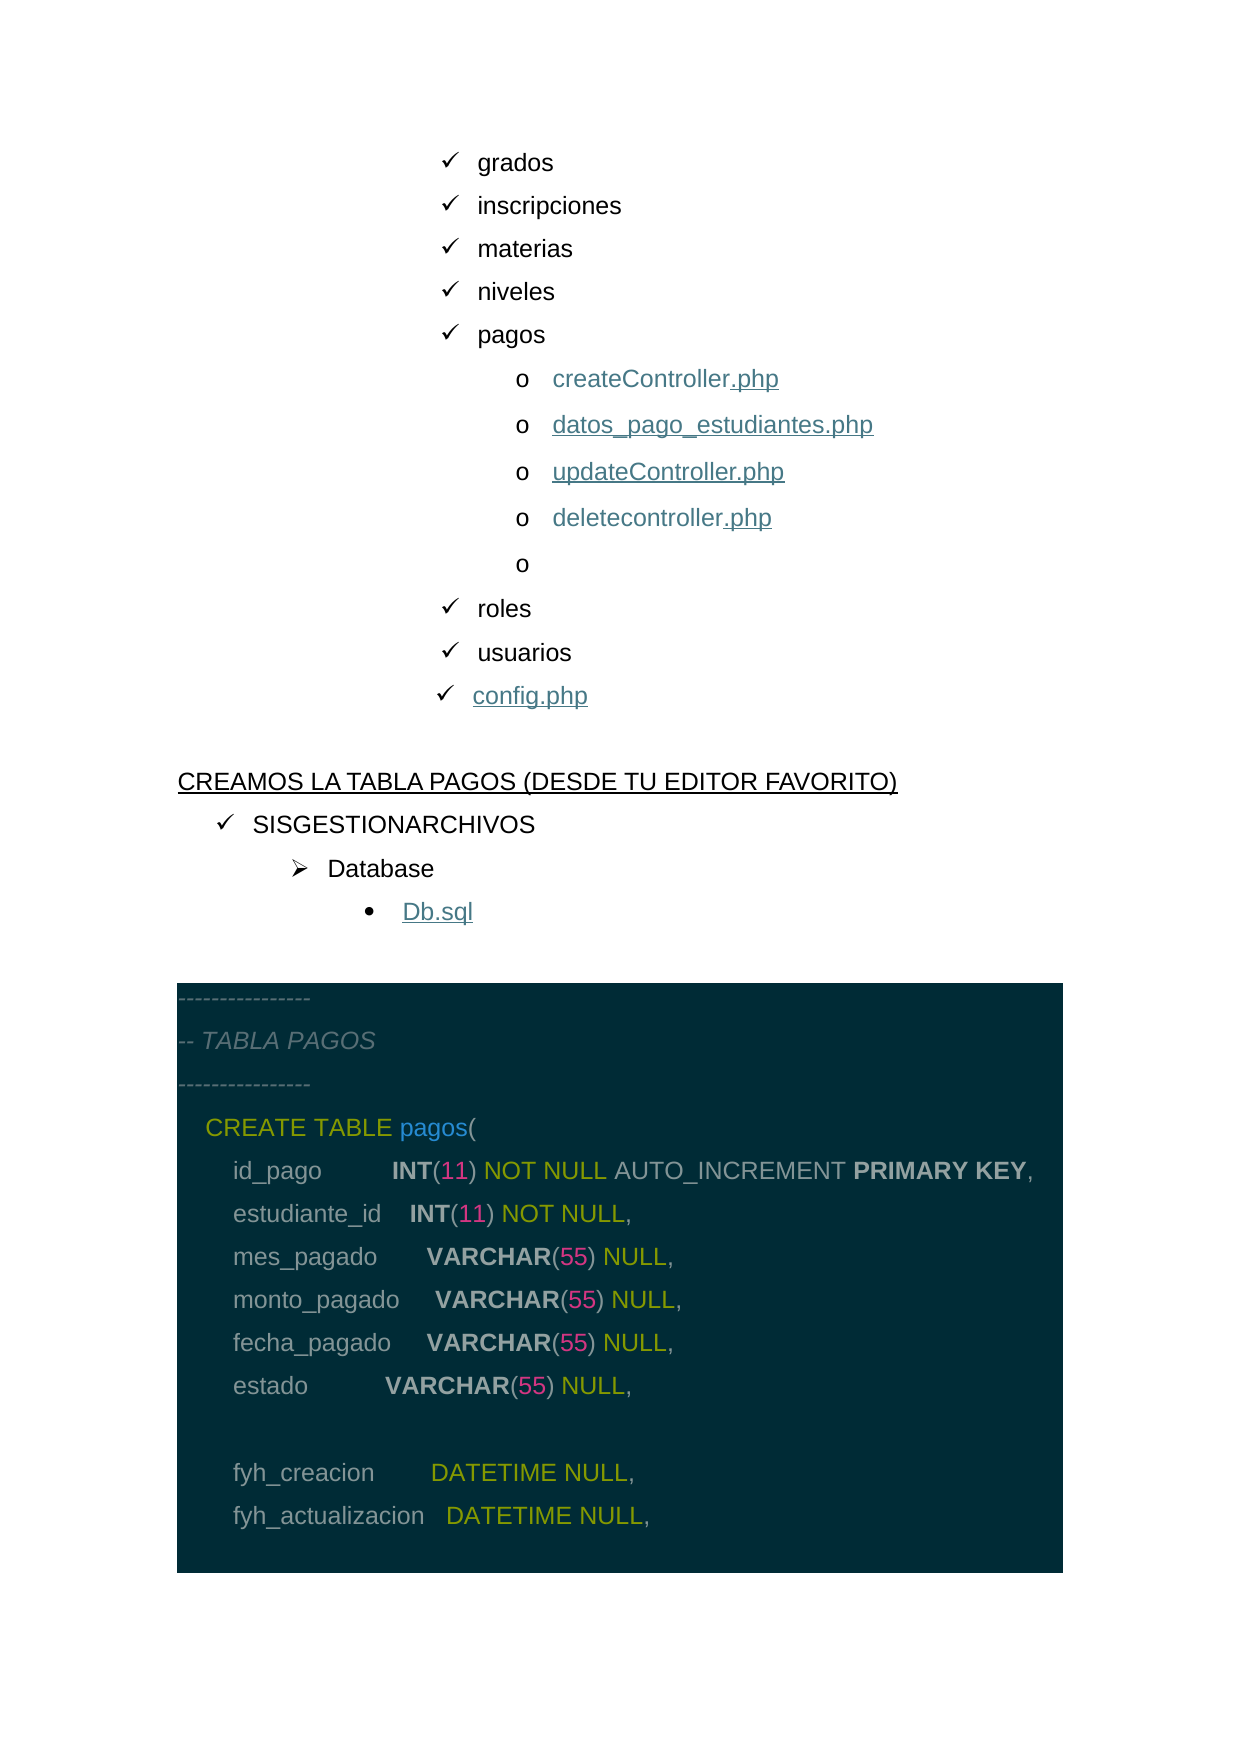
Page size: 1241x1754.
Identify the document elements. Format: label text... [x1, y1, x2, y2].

text mes_pagado VARCHAR(55) NULL, [177, 1242, 1063, 1271]
list roles [440, 594, 1063, 623]
text CREATE TABLE pagos( [177, 1113, 1063, 1141]
list createController.php [515, 364, 1063, 395]
text monto_pagado VARCHAR(55) NULL, [177, 1285, 1063, 1314]
list SISGESTIONARCHIVOS [215, 810, 1063, 839]
list pagos [440, 321, 1063, 349]
text -- TABLA PAGOS [177, 1026, 1063, 1055]
text fecha_pagado VARCHAR(55) NULL, [177, 1328, 1063, 1357]
list datos_pago_estudiantes.php [515, 410, 1063, 441]
list deletecontroller.php [515, 503, 1063, 534]
text ---------------- [177, 983, 1063, 1012]
list Db.sql [365, 897, 1063, 926]
list Database [290, 854, 1063, 882]
text fyh_actualizacion DATETIME NULL, [177, 1501, 1063, 1529]
text estudiante_id INT(11) NOT NULL, [177, 1199, 1063, 1228]
list materias [440, 234, 1063, 263]
list niveles [440, 277, 1063, 306]
list grados [440, 148, 1063, 176]
list config.php [435, 681, 1063, 710]
text CREAMOS LA TABLA PAGOS (DESDE TU EDITOR FAVORITO) [177, 767, 1063, 796]
text estado VARCHAR(55) NULL, [177, 1371, 1063, 1400]
text fyh_creacion DATETIME NULL, [177, 1458, 1063, 1486]
list inscripciones [440, 191, 1063, 220]
text ---------------- [177, 1069, 1063, 1098]
list updateController.php [515, 456, 1063, 487]
text id_pago INT(11) NOT NULL AUTO_INCREMENT PRIMARY KEY, [177, 1156, 1063, 1184]
list usuarios [440, 638, 1063, 667]
